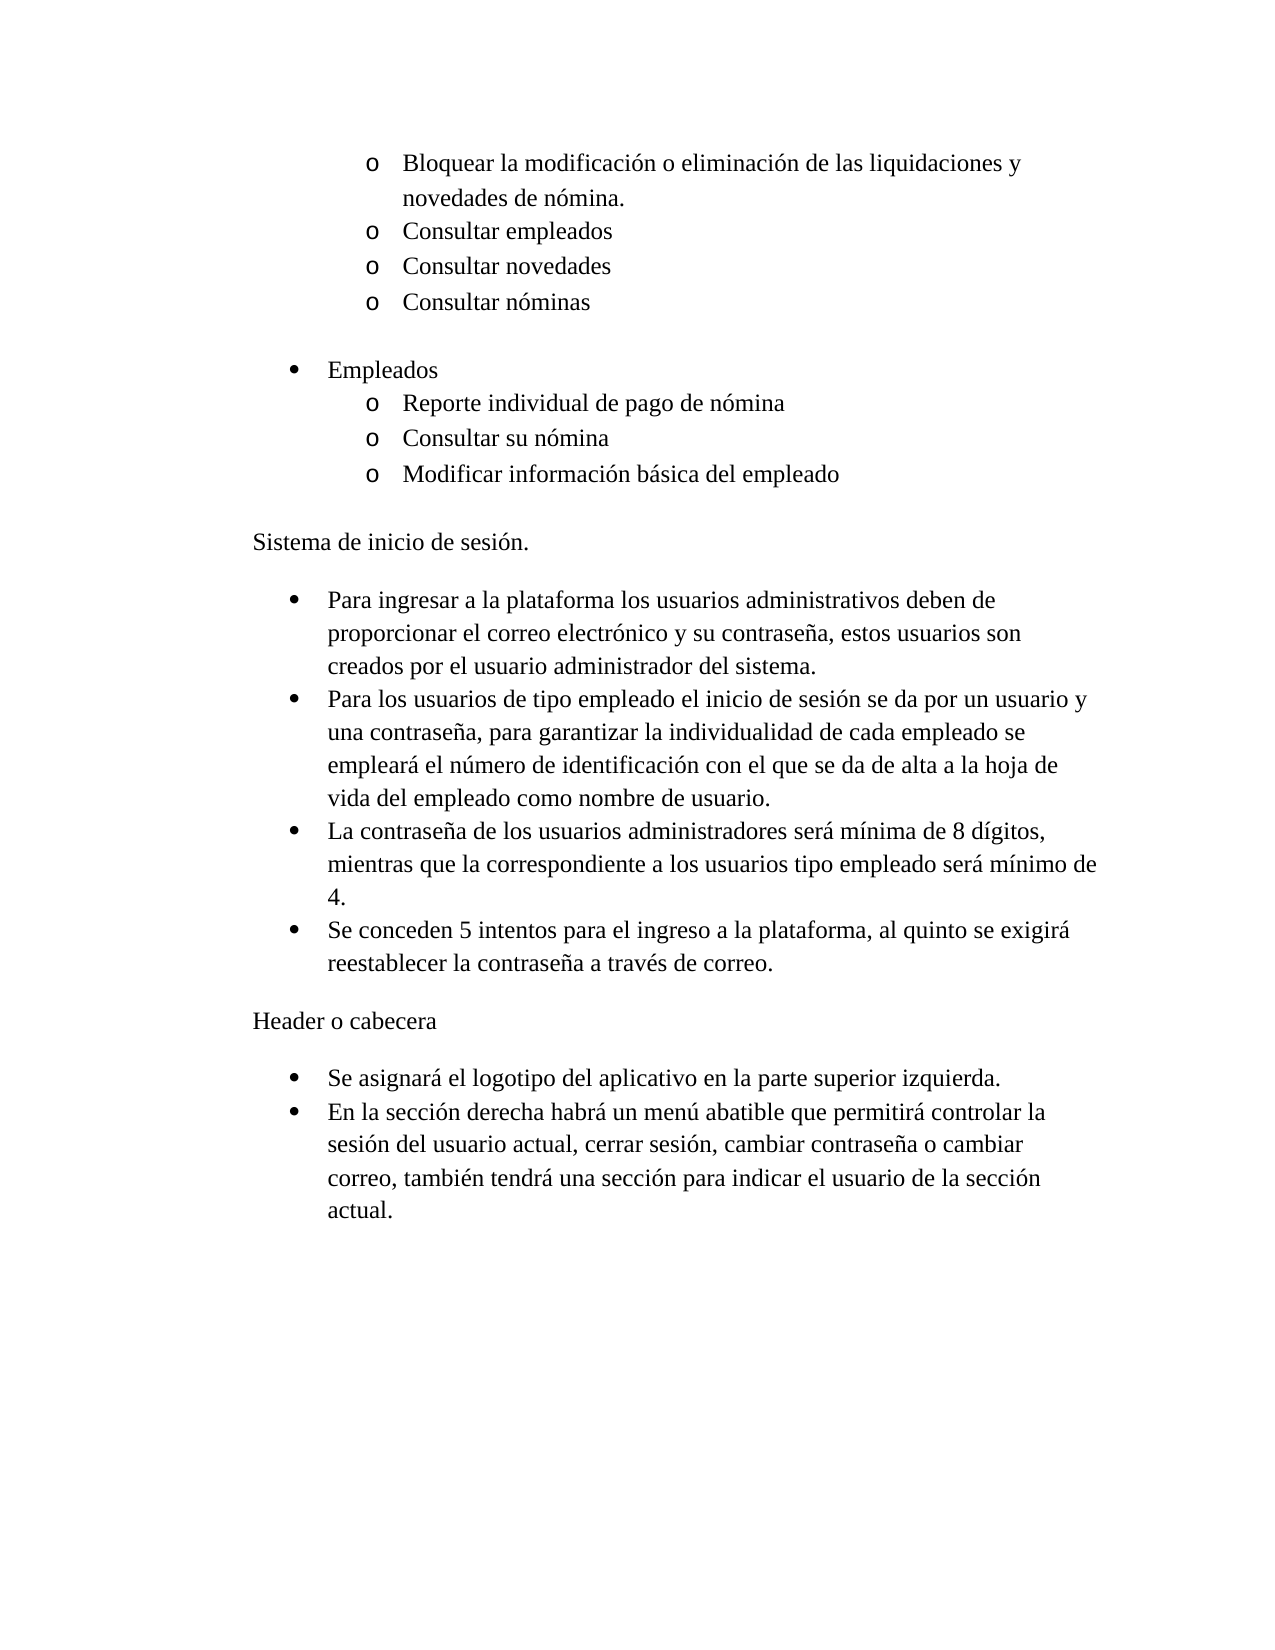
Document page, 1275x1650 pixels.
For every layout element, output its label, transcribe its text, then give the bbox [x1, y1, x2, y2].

list Se asignará el logotipo del aplicativo en la parte superior izquierda. [290, 1063, 1098, 1092]
list Modificar información básica del empleado [365, 459, 1098, 490]
list La contraseña de los usuarios administradores será mínima de 8 dígitos, mientras que la correspondiente a los usuarios tipo empleado será mínimo de 4. [290, 816, 1098, 911]
list Se conceden 5 intentos para el ingreso a la plataforma, al quinto se exigirá reestablecer la contraseña a través de correo. [290, 915, 1098, 977]
list Empleados [290, 355, 1098, 384]
list Consultar empleados [365, 216, 1098, 247]
list Bloquear la modificación o eliminación de las liquidaciones y novedades de nómina. [365, 148, 1098, 211]
list Consultar nóminas [365, 287, 1098, 317]
list Reporte individual de pago de nómina [365, 388, 1098, 419]
list Para ingresar a la plataforma los usuarios administrativos deben de proporcionar el correo electrónico y su contraseña, estos usuarios son creados por el usuario administrador del sistema. [290, 585, 1098, 679]
list Consultar su nómina [365, 423, 1098, 454]
list Para los usuarios de tipo empleado el inicio de sesión se da por un usuario y una contraseña, para garantizar la individualidad de cada empleado se empleará el número de identificación con el que se da de alta a la hoja de vida del empleado como nombre de usuario. [290, 684, 1098, 812]
text Sistema de inicio de sesión. [177, 527, 1098, 556]
list En la sección derecha habrá un menú abatible que permitirá controlar la sesión del usuario actual, cerrar sesión, cambiar contraseña o cambiar correo, también tendrá una sección para indicar el usuario de la sección actual. [290, 1097, 1098, 1224]
text Header o cabecera [177, 1006, 1098, 1035]
list Consultar novedades [365, 251, 1098, 282]
